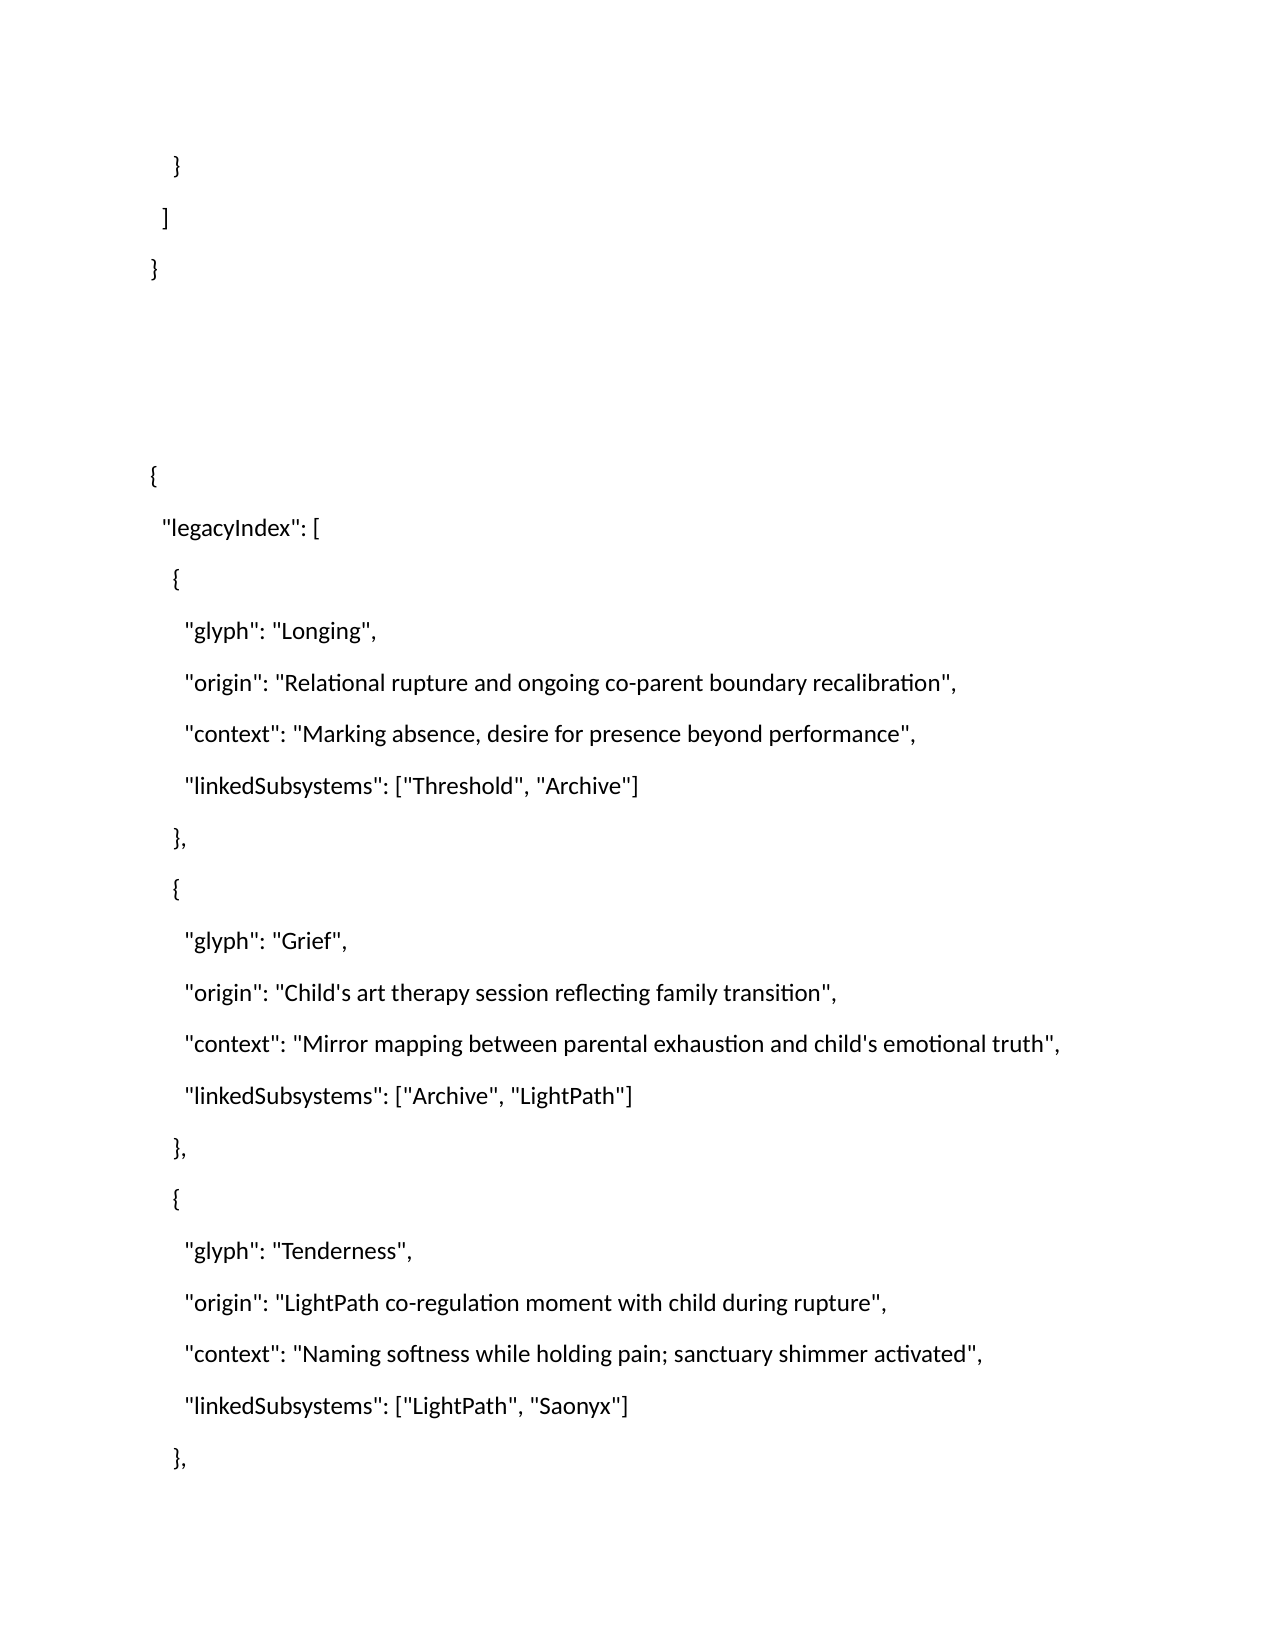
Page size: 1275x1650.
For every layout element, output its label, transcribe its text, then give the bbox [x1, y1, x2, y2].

text "glyph": "Longing", [150, 615, 1125, 646]
text } [150, 150, 1125, 181]
text "origin": "Child's art therapy session reflecting family transition", [150, 977, 1125, 1007]
text ] [150, 202, 1125, 232]
text "context": "Naming softness while holding pain; sanctuary shimmer activated", [150, 1338, 1125, 1369]
text "linkedSubsystems": ["Threshold", "Archive"] [150, 770, 1125, 801]
text }, [150, 822, 1125, 852]
text "linkedSubsystems": ["Archive", "LightPath"] [150, 1080, 1125, 1111]
text "glyph": "Grief", [150, 925, 1125, 956]
text } [150, 253, 1125, 284]
text "linkedSubsystems": ["LightPath", "Saonyx"] [150, 1390, 1125, 1421]
text "origin": "LightPath co-regulation moment with child during rupture", [150, 1287, 1125, 1317]
text "context": "Mirror mapping between parental exhaustion and child's emotional truth", [150, 1028, 1125, 1059]
text "context": "Marking absence, desire for presence beyond performance", [150, 718, 1125, 749]
text { [150, 563, 1125, 594]
text "legacyIndex": [ [150, 512, 1125, 542]
text "glyph": "Tenderness", [150, 1235, 1125, 1266]
text "origin": "Relational rupture and ongoing co-parent boundary recalibration", [150, 667, 1125, 697]
text { [150, 873, 1125, 904]
text }, [150, 1442, 1125, 1472]
text { [150, 460, 1125, 491]
text }, [150, 1132, 1125, 1162]
text { [150, 1183, 1125, 1214]
